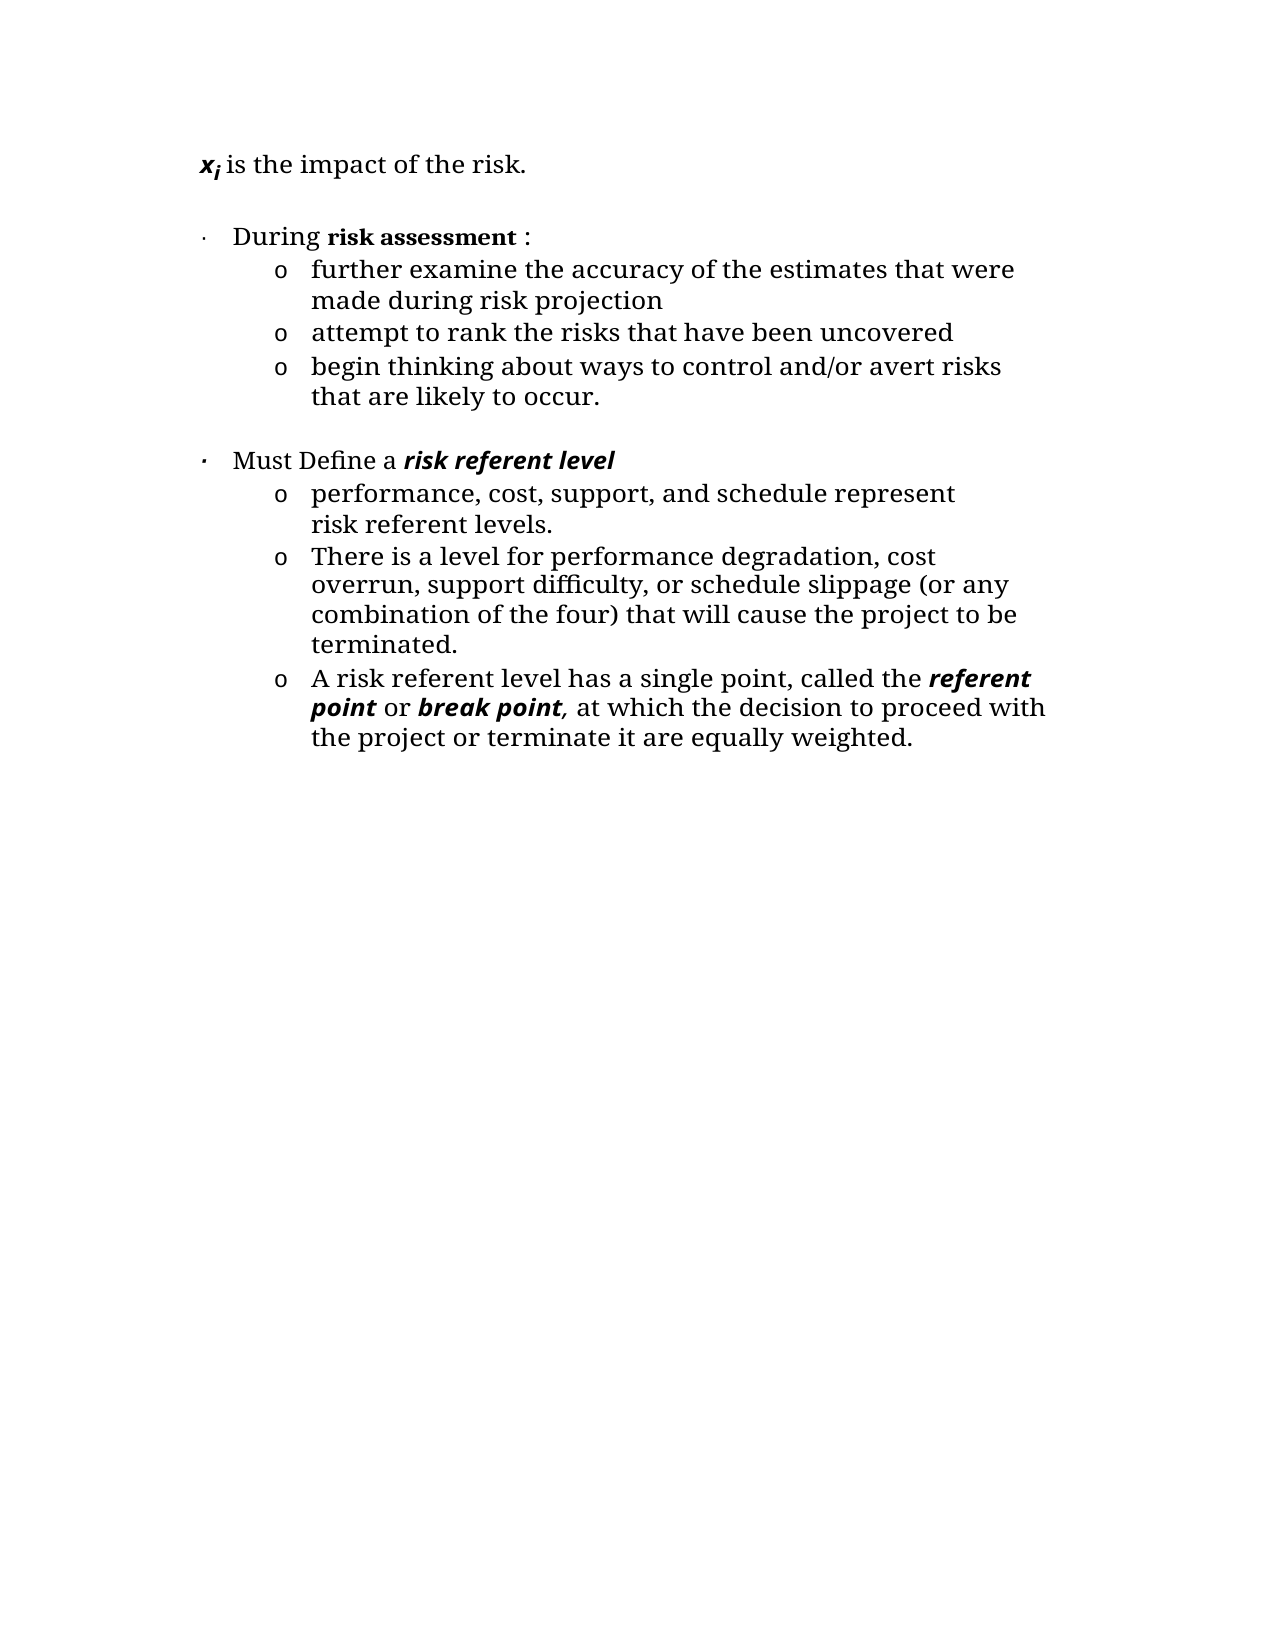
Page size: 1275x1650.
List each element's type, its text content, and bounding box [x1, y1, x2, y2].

list attempt to rank the risks that have been uncovered [274, 316, 1096, 347]
list A risk referent level has a single point, called the referent point or break point, at which the decision to proceed with the project or terminate it are equally weighted. [274, 663, 1074, 753]
list During risk assessment : [200, 220, 1096, 253]
list There is a level for performance degradation, cost overrun, support diﬃculty, or schedule slippage (or any combination of the four) that will cause the project to be terminated. [274, 541, 1041, 661]
list performance, cost, support, and schedule represent risk referent levels. [274, 478, 973, 540]
text xi is the impact of the risk. [200, 148, 1096, 186]
list Must Deﬁne a risk referent level [200, 444, 1096, 477]
list begin thinking about ways to control and/or avert risks that are likely to occur. [274, 350, 1056, 412]
list further examine the accuracy of the estimates that were made during risk projection [274, 254, 1042, 316]
